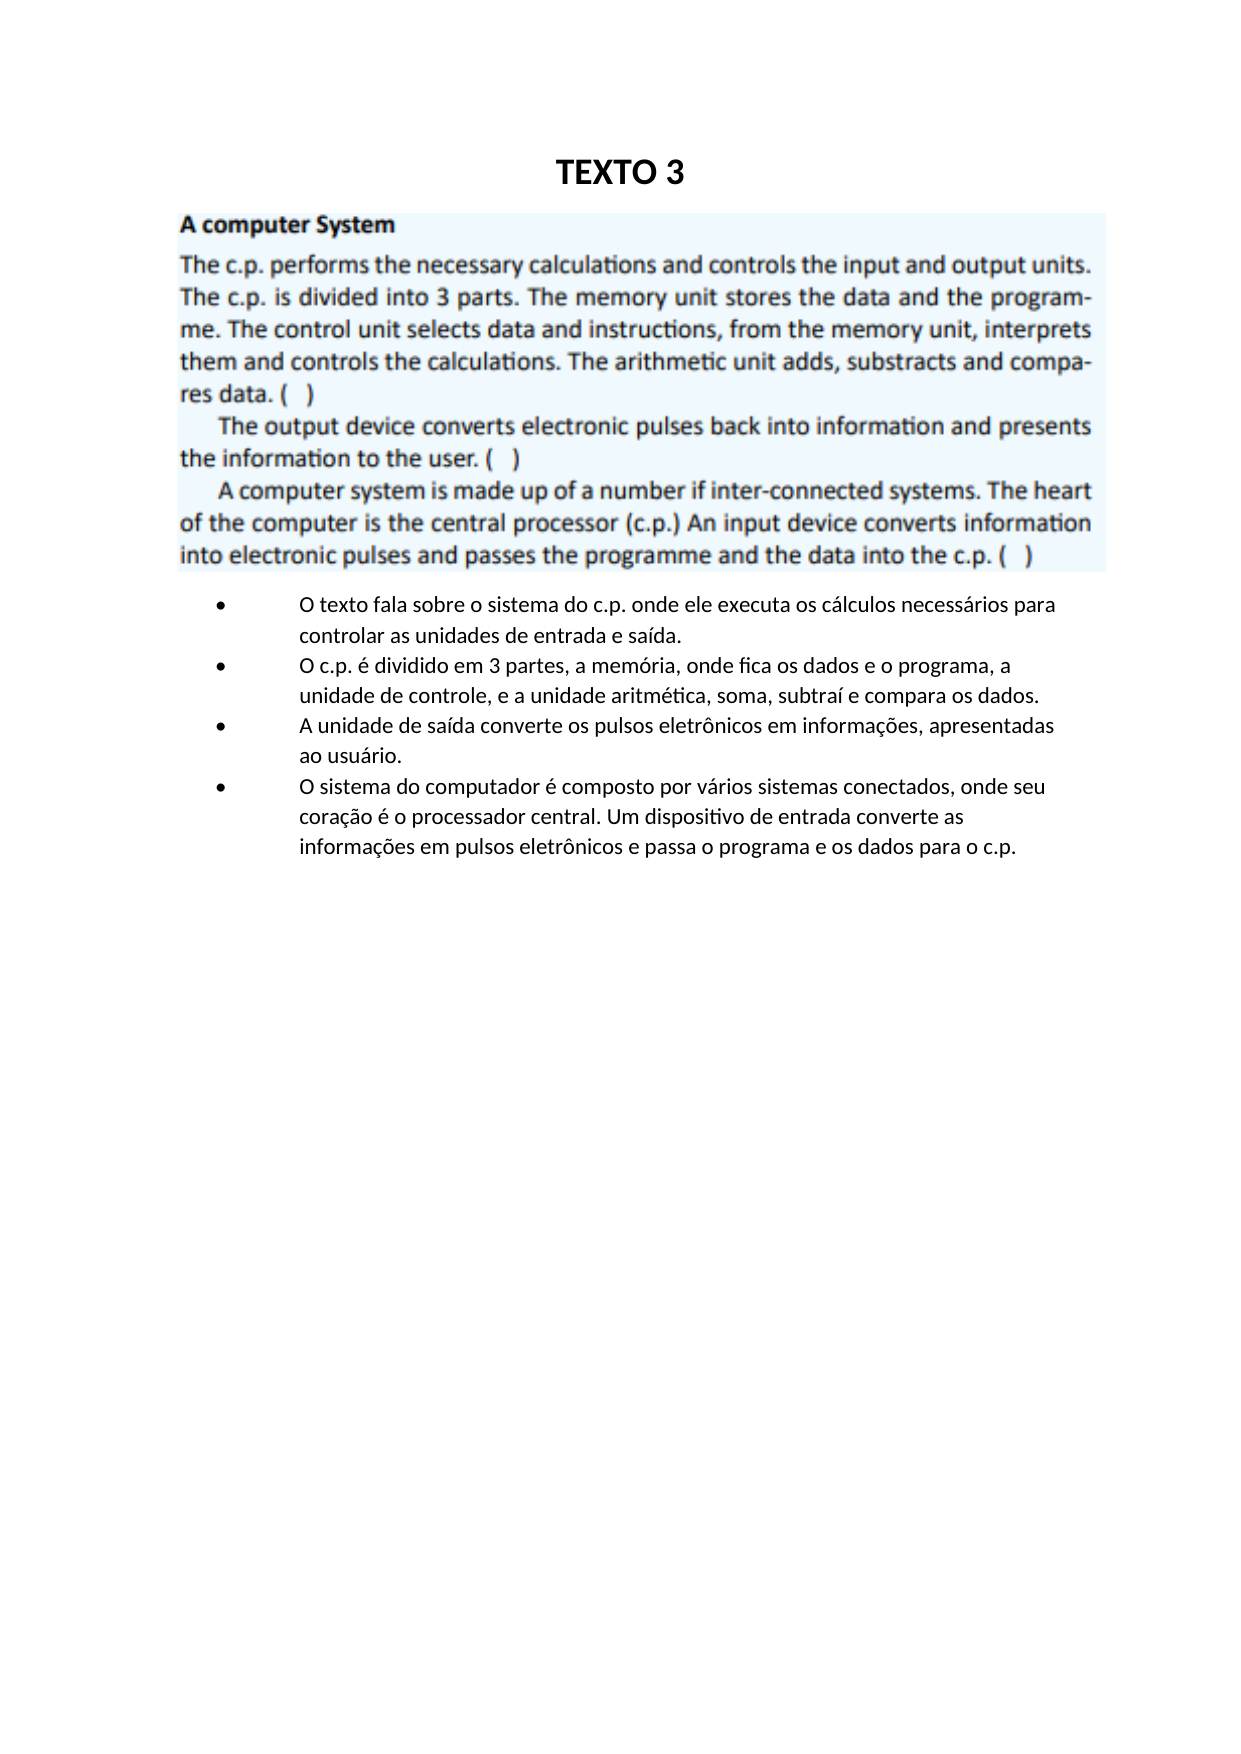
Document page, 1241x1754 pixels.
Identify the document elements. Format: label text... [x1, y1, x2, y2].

list A unidade de saída converte os pulsos eletrônicos em informações, apresentadas ao usuário. [215, 711, 1063, 770]
text TEXTO 3 [177, 148, 1063, 193]
list O texto fala sobre o sistema do c.p. onde ele executa os cálculos necessários para controlar as unidades de entrada e saída. [215, 591, 1063, 649]
list O c.p. é dividido em 3 partes, a memória, onde fica os dados e o programa, a unidade de controle, e a unidade aritmética, soma, subtraí e compara os dados. [215, 651, 1063, 709]
picture [177, 213, 1109, 572]
list O sistema do computador é composto por vários sistemas conectados, onde seu coração é o processador central. Um dispositivo de entrada converte as informações em pulsos eletrônicos e passa o programa e os dados para o c.p. [215, 772, 1063, 860]
